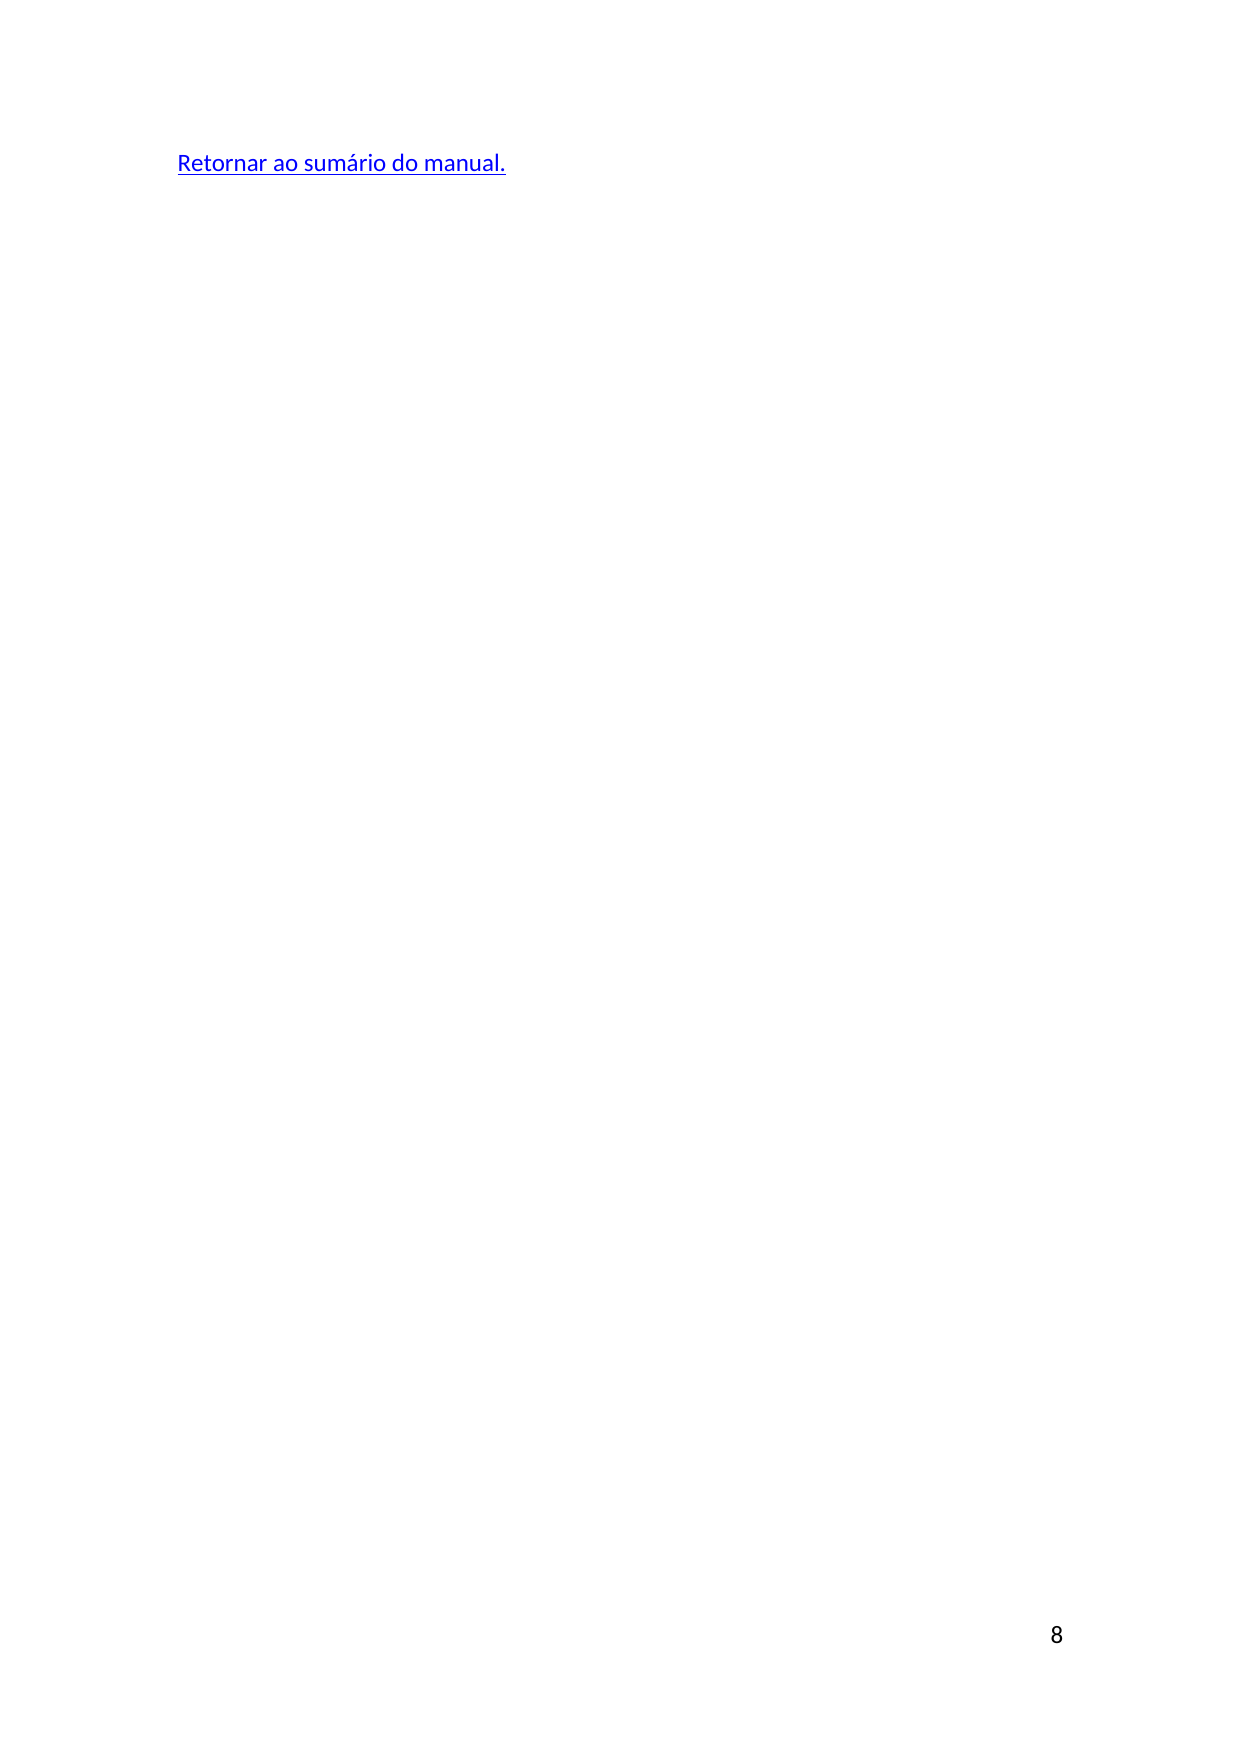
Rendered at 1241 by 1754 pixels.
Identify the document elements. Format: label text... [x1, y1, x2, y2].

text Retornar ao sumário do manual. [177, 148, 1063, 178]
